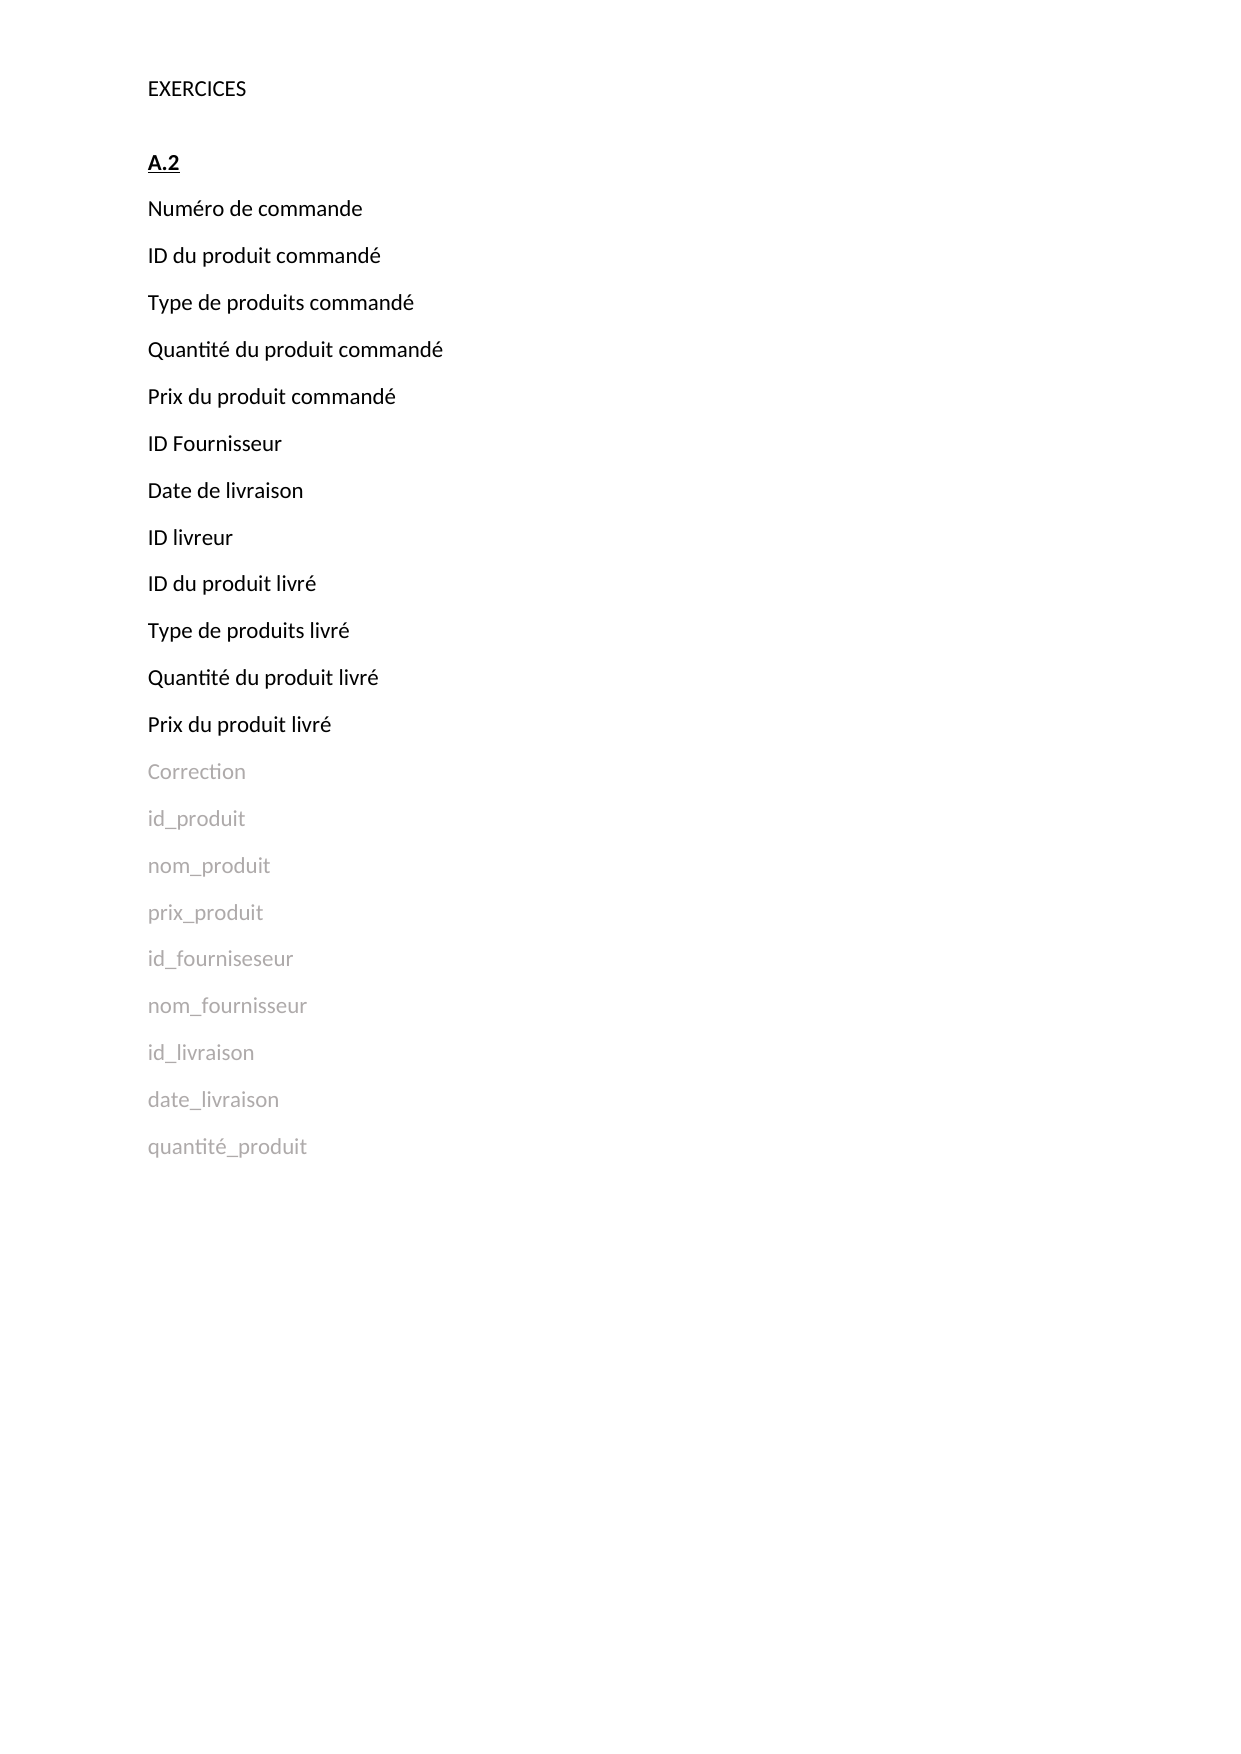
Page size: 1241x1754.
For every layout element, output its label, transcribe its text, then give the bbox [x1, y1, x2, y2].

text date_livraison [148, 1085, 1093, 1113]
text nom_produit [148, 851, 1093, 879]
text ID du produit livré [148, 569, 1093, 597]
text Prix du produit commandé [148, 382, 1093, 410]
text Quantité du produit livré [148, 663, 1093, 691]
text Type de produits commandé [148, 288, 1093, 316]
text ID Fournisseur [148, 429, 1093, 457]
text ID du produit commandé [148, 241, 1093, 269]
text id_fourniseseur [148, 944, 1093, 972]
text Quantité du produit commandé [148, 335, 1093, 363]
text nom_fournisseur [148, 991, 1093, 1019]
text ID livreur [148, 523, 1093, 551]
text id_livraison [148, 1038, 1093, 1066]
text Prix du produit livré [148, 710, 1093, 738]
text Date de livraison [148, 476, 1093, 504]
text Numéro de commande [148, 194, 1093, 222]
text id_produit [148, 804, 1093, 832]
text Type de produits livré [148, 616, 1093, 644]
text quantité_produit [148, 1132, 1093, 1160]
text A.2 [148, 148, 1093, 176]
text prix_produit [148, 898, 1093, 926]
text Correction [148, 757, 1093, 785]
